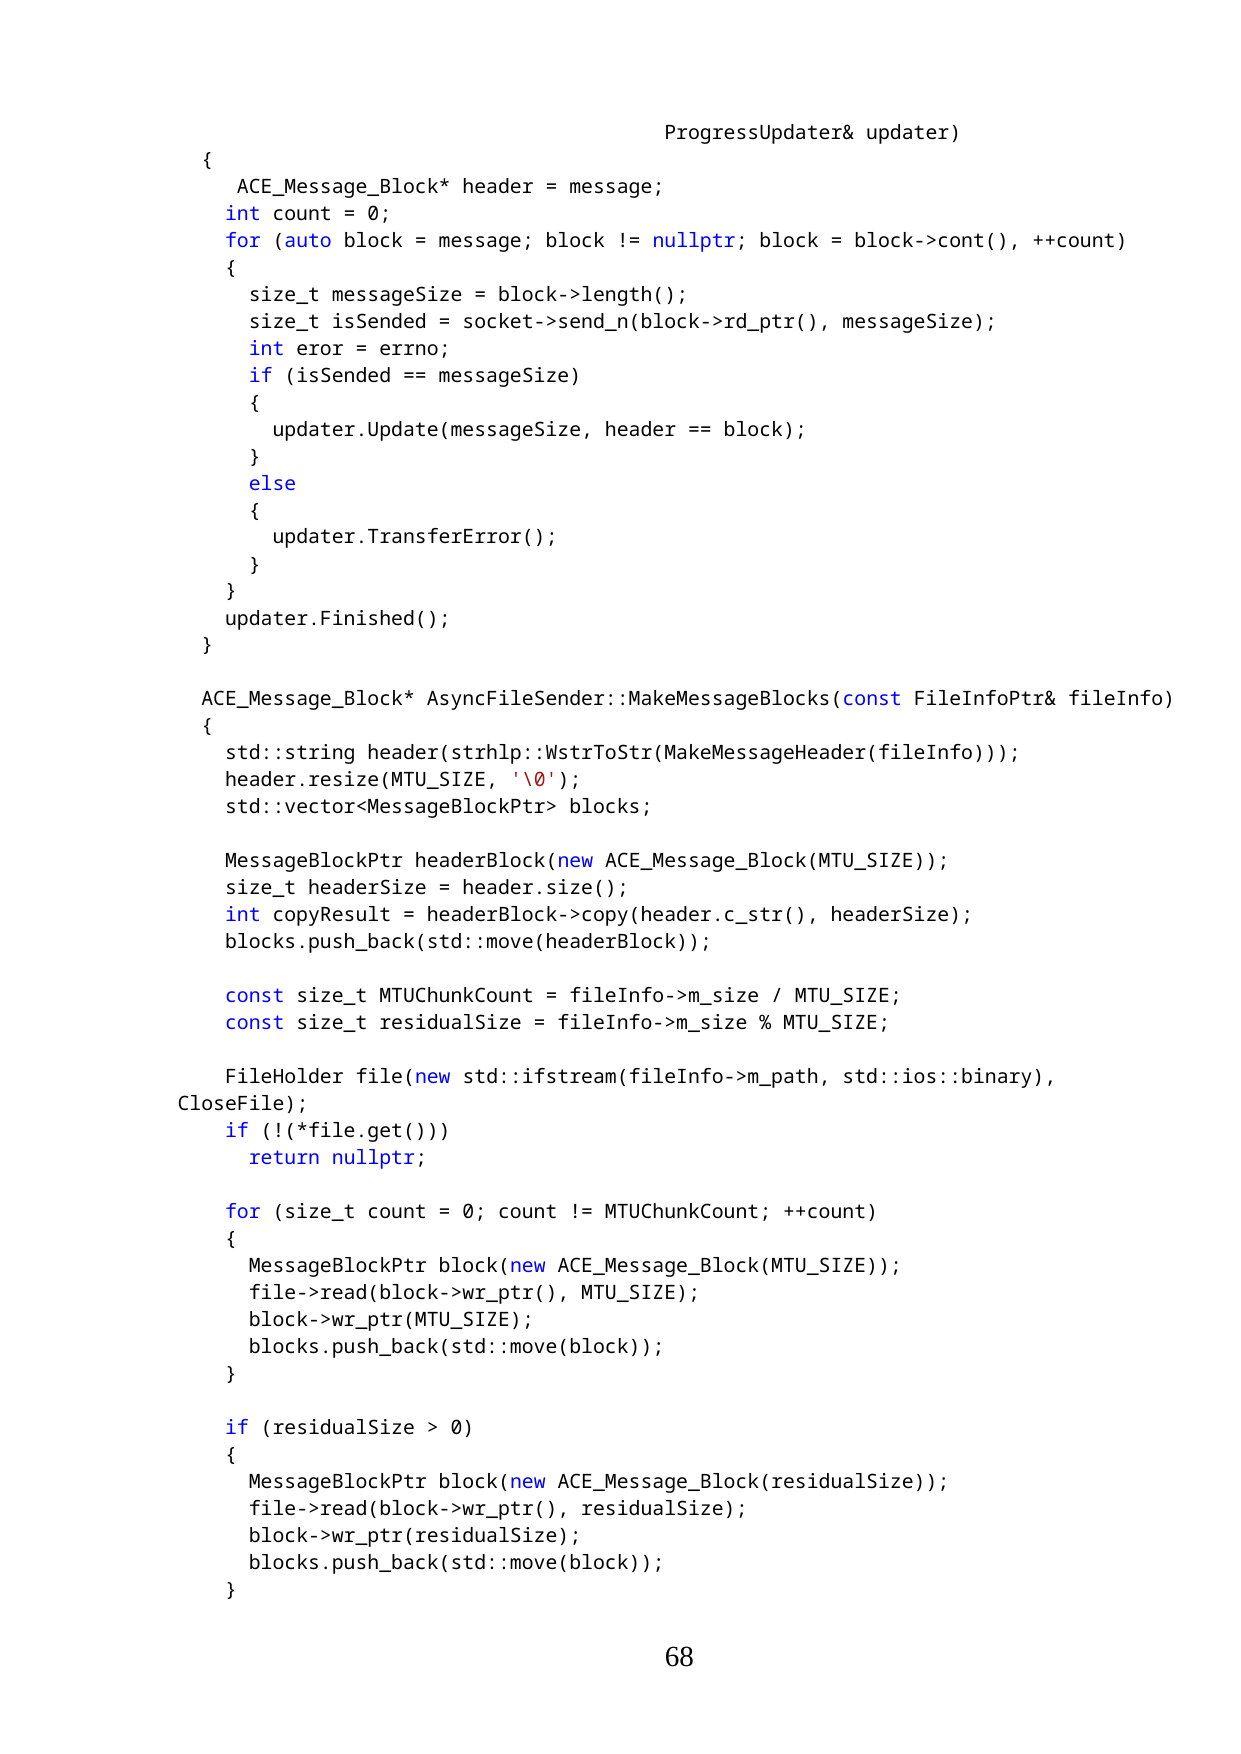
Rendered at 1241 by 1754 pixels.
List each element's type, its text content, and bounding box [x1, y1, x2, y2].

text std::string header(strhlp::WstrToStr(MakeMessageHeader(fileInfo))); [177, 739, 1181, 766]
text } [177, 550, 1181, 577]
text std::vector<MessageBlockPtr> blocks; [177, 793, 1181, 819]
text if (residualSize > 0) [177, 1413, 1181, 1440]
text } [177, 631, 1181, 658]
text MessageBlockPtr block(new ACE_Message_Block(MTU_SIZE)); [177, 1251, 1181, 1278]
text { [177, 1224, 1181, 1251]
text size_t messageSize = block->length(); [177, 280, 1181, 307]
text } [177, 1575, 1181, 1602]
text size_t headerSize = header.size(); [177, 873, 1181, 901]
text else [177, 469, 1181, 496]
text updater.TransferError(); [177, 523, 1181, 550]
text int count = 0; [177, 199, 1181, 226]
text { [177, 145, 1181, 172]
text for (auto block = message; block != nullptr; block = block->cont(), ++count) [177, 226, 1181, 253]
text { [177, 496, 1181, 523]
text } [177, 577, 1181, 604]
text } [177, 1359, 1181, 1386]
text block->wr_ptr(MTU_SIZE); [177, 1305, 1181, 1332]
text return nullptr; [177, 1143, 1181, 1170]
text FileHolder file(new std::ifstream(fileInfo->m_path, std::ios::binary), CloseFile); [177, 1062, 1181, 1116]
text MessageBlockPtr headerBlock(new ACE_Message_Block(MTU_SIZE)); [177, 847, 1181, 873]
text updater.Update(messageSize, header == block); [177, 415, 1181, 442]
text } [177, 442, 1181, 469]
text blocks.push_back(std::move(headerBlock)); [177, 927, 1181, 954]
text ProgressUpdater& updater) [177, 118, 1181, 145]
text size_t isSended = socket->send_n(block->rd_ptr(), messageSize); [177, 307, 1181, 334]
text blocks.push_back(std::move(block)); [177, 1332, 1181, 1359]
text header.resize(MTU_SIZE, '\0'); [177, 766, 1181, 793]
text { [177, 1440, 1181, 1467]
text const size_t MTUChunkCount = fileInfo->m_size / MTU_SIZE; [177, 981, 1181, 1008]
text int copyResult = headerBlock->copy(header.c_str(), headerSize); [177, 901, 1181, 927]
text block->wr_ptr(residualSize); [177, 1521, 1181, 1548]
text { [177, 388, 1181, 415]
text blocks.push_back(std::move(block)); [177, 1548, 1181, 1575]
text { [177, 253, 1181, 280]
text { [177, 712, 1181, 739]
text MessageBlockPtr block(new ACE_Message_Block(residualSize)); [177, 1467, 1181, 1494]
text if (isSended == messageSize) [177, 361, 1181, 388]
text file->read(block->wr_ptr(), MTU_SIZE); [177, 1278, 1181, 1305]
text file->read(block->wr_ptr(), residualSize); [177, 1494, 1181, 1521]
text ACE_Message_Block* AsyncFileSender::MakeMessageBlocks(const FileInfoPtr& fileInfo) [177, 685, 1181, 712]
text const size_t residualSize = fileInfo->m_size % MTU_SIZE; [177, 1008, 1181, 1035]
text for (size_t count = 0; count != MTUChunkCount; ++count) [177, 1197, 1181, 1224]
text ACE_Message_Block* header = message; [177, 172, 1181, 199]
text int eror = errno; [177, 334, 1181, 361]
text if (!(*file.get())) [177, 1116, 1181, 1143]
text updater.Finished(); [177, 604, 1181, 631]
